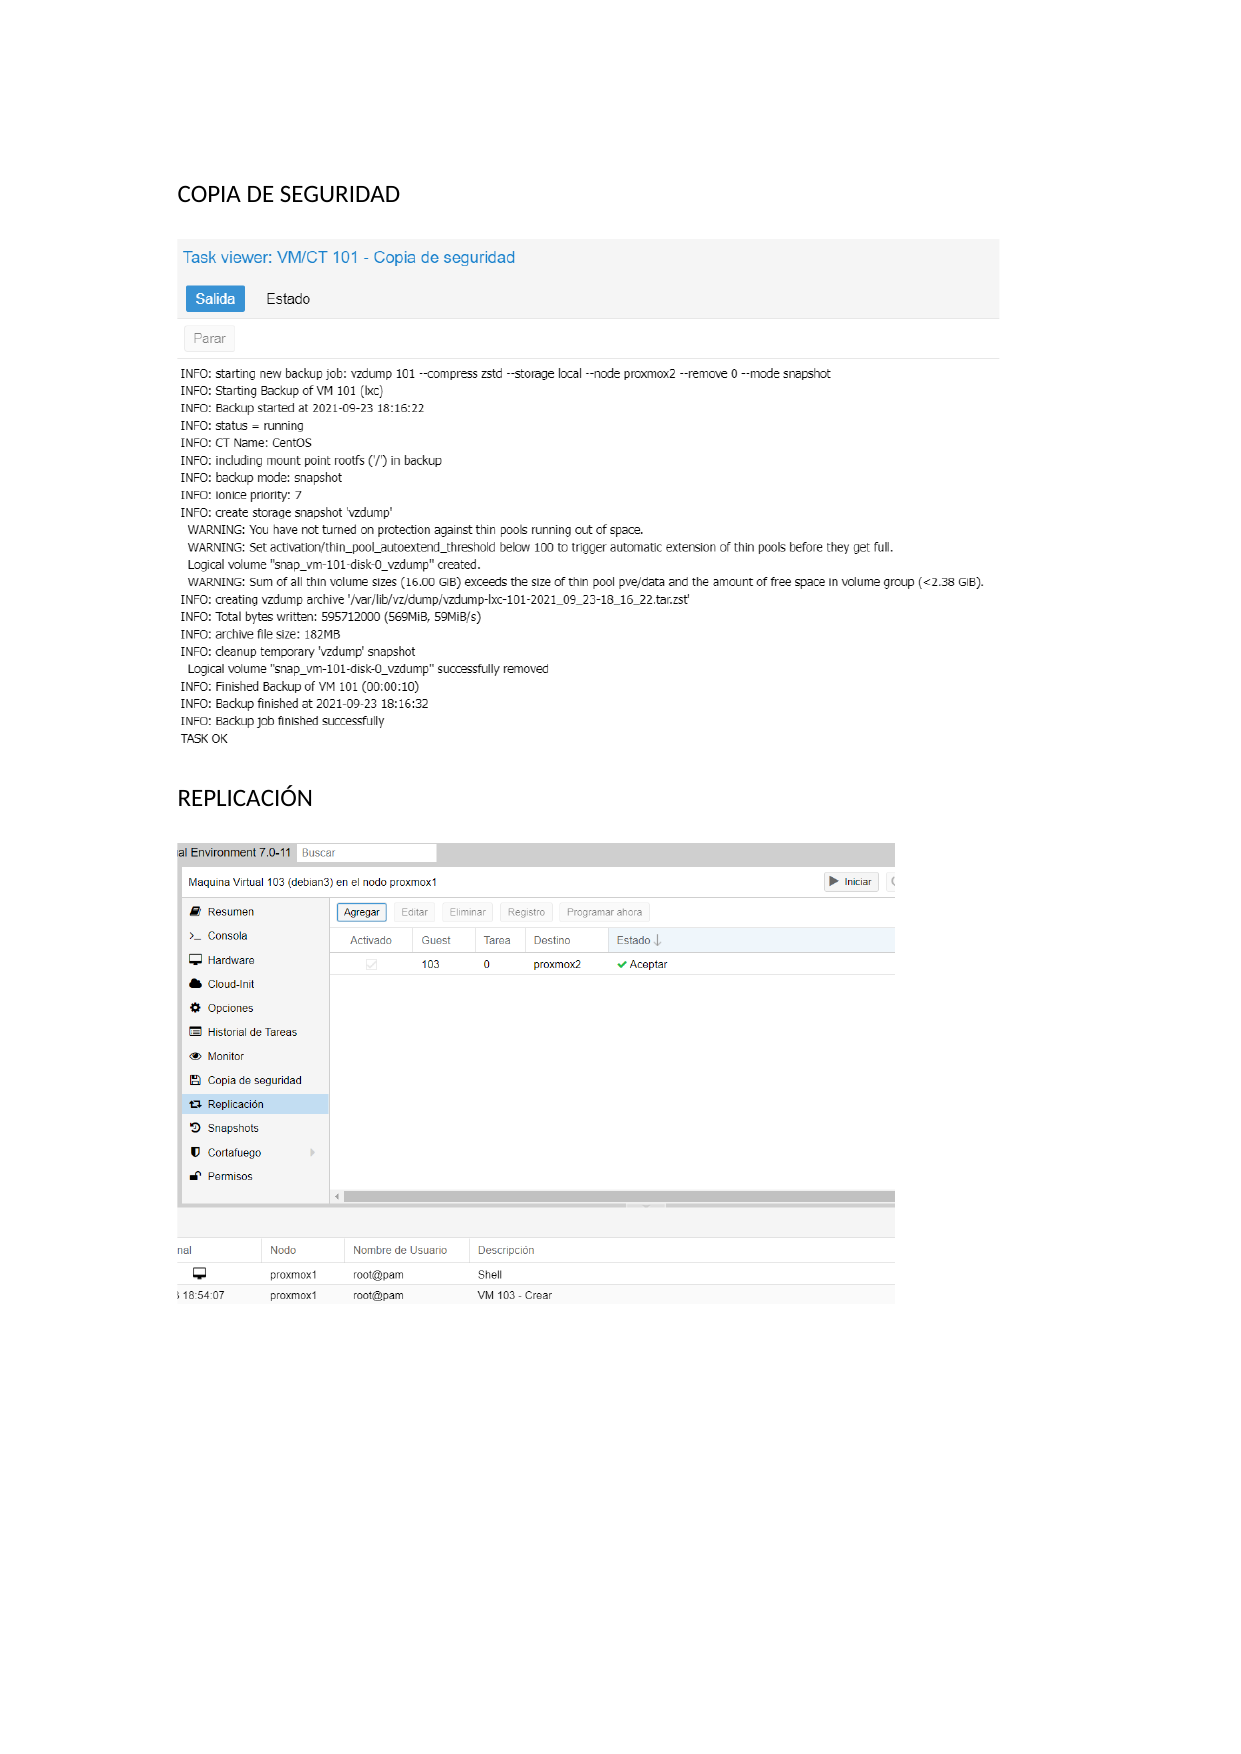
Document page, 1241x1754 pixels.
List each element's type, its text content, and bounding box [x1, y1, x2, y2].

text COPIA DE SEGURIDAD [177, 178, 1063, 209]
picture [177, 239, 1000, 752]
text REPLICACIÓN [177, 782, 1063, 813]
picture [177, 843, 895, 1304]
